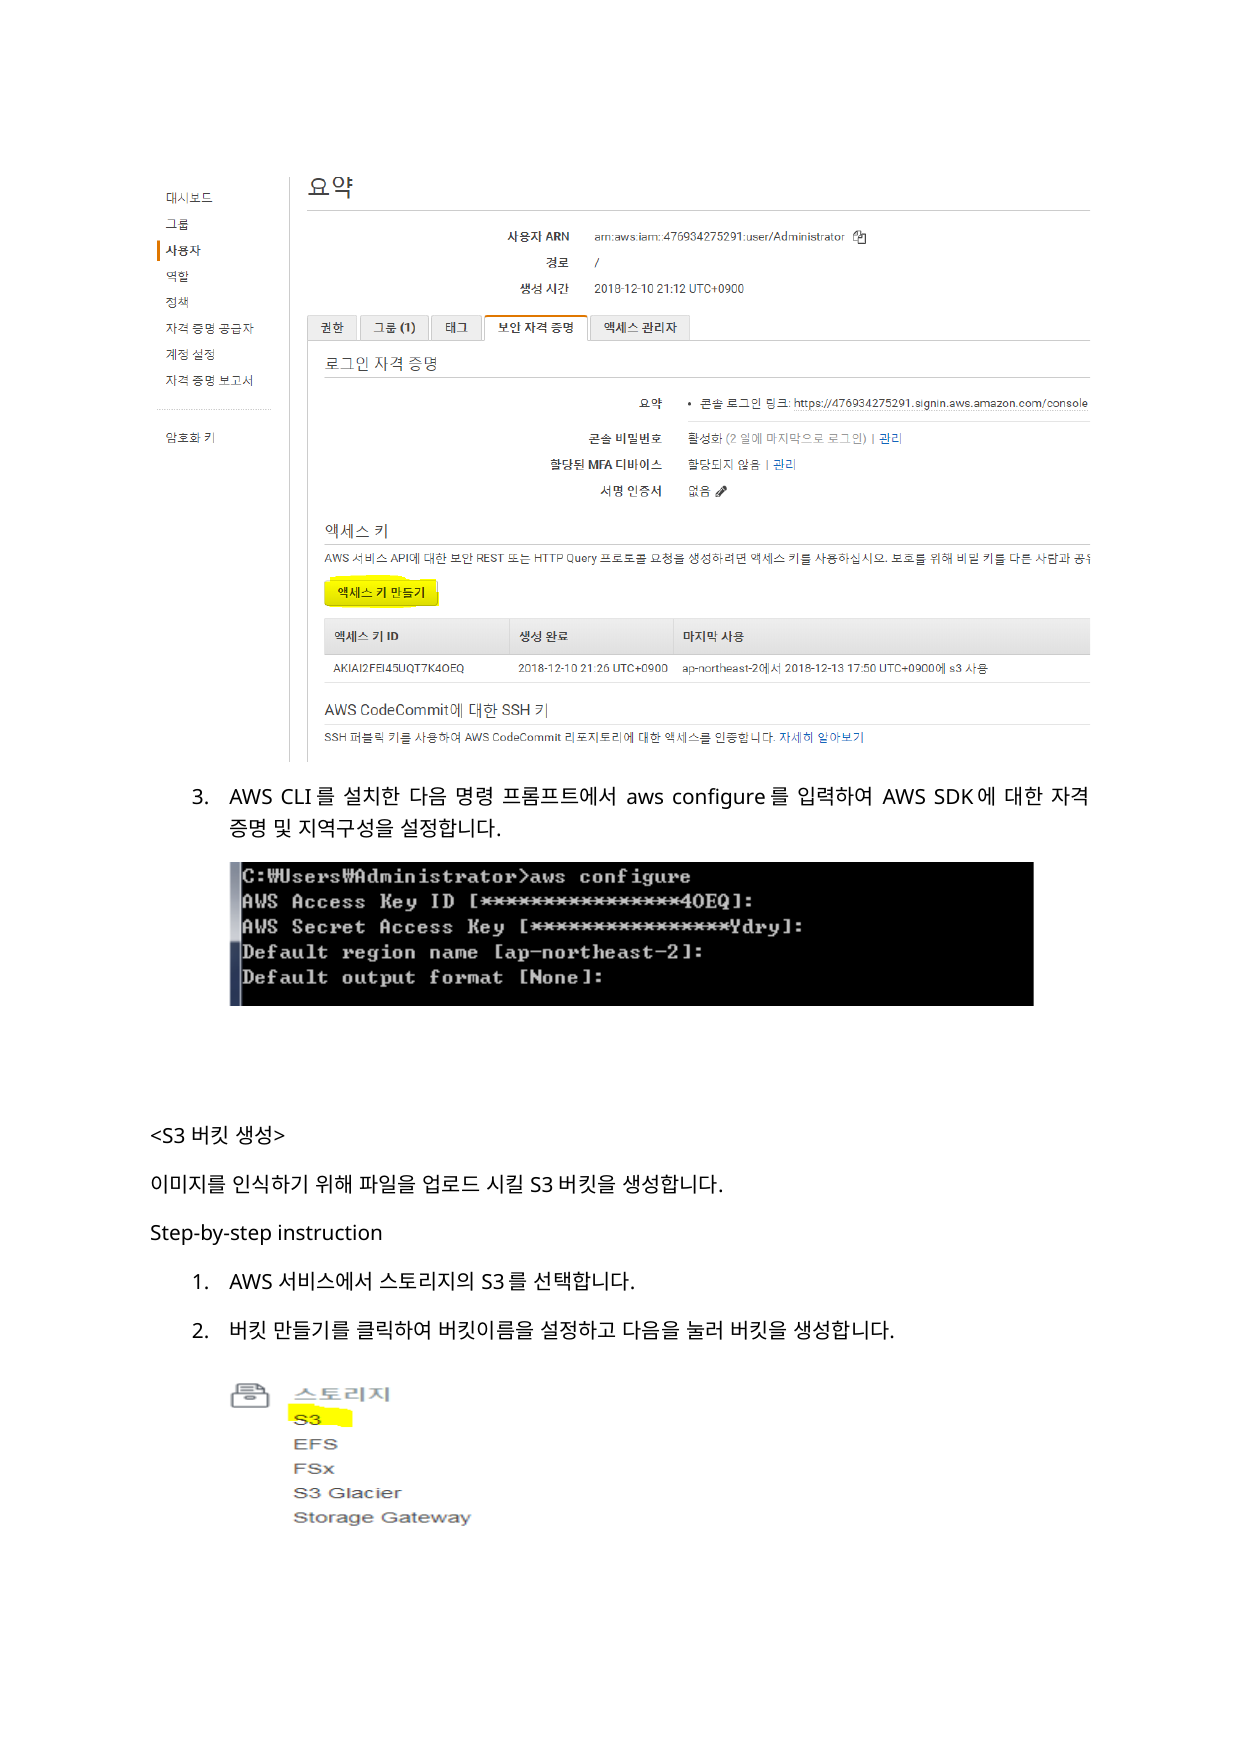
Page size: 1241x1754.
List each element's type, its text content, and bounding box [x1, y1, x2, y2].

text <S3 버킷 생성> [150, 1119, 1090, 1149]
picture [191, 1364, 564, 1547]
picture [150, 177, 1091, 762]
text 이미지를 인식하기 위해 파일을 업로드 시킬 S3 버킷을 생성합니다. [150, 1169, 1090, 1199]
list 버킷 만들기를 클릭하여 버킷이름을 설정하고 다음을 눌러 버킷을 생성합니다. [192, 1315, 1090, 1345]
text Step-by-step instruction [150, 1218, 1090, 1246]
list AWS 서비스에서 스토리지의 S3를 선택합니다. [192, 1265, 1090, 1296]
list AWS CLI를 설치한 다음 명령 프롬프트에서 aws configure를 입력하여 AWS SDK에 대한 자격 증명 및 지역구성을 설정합니다. [192, 780, 1090, 843]
picture [229, 862, 1034, 1006]
